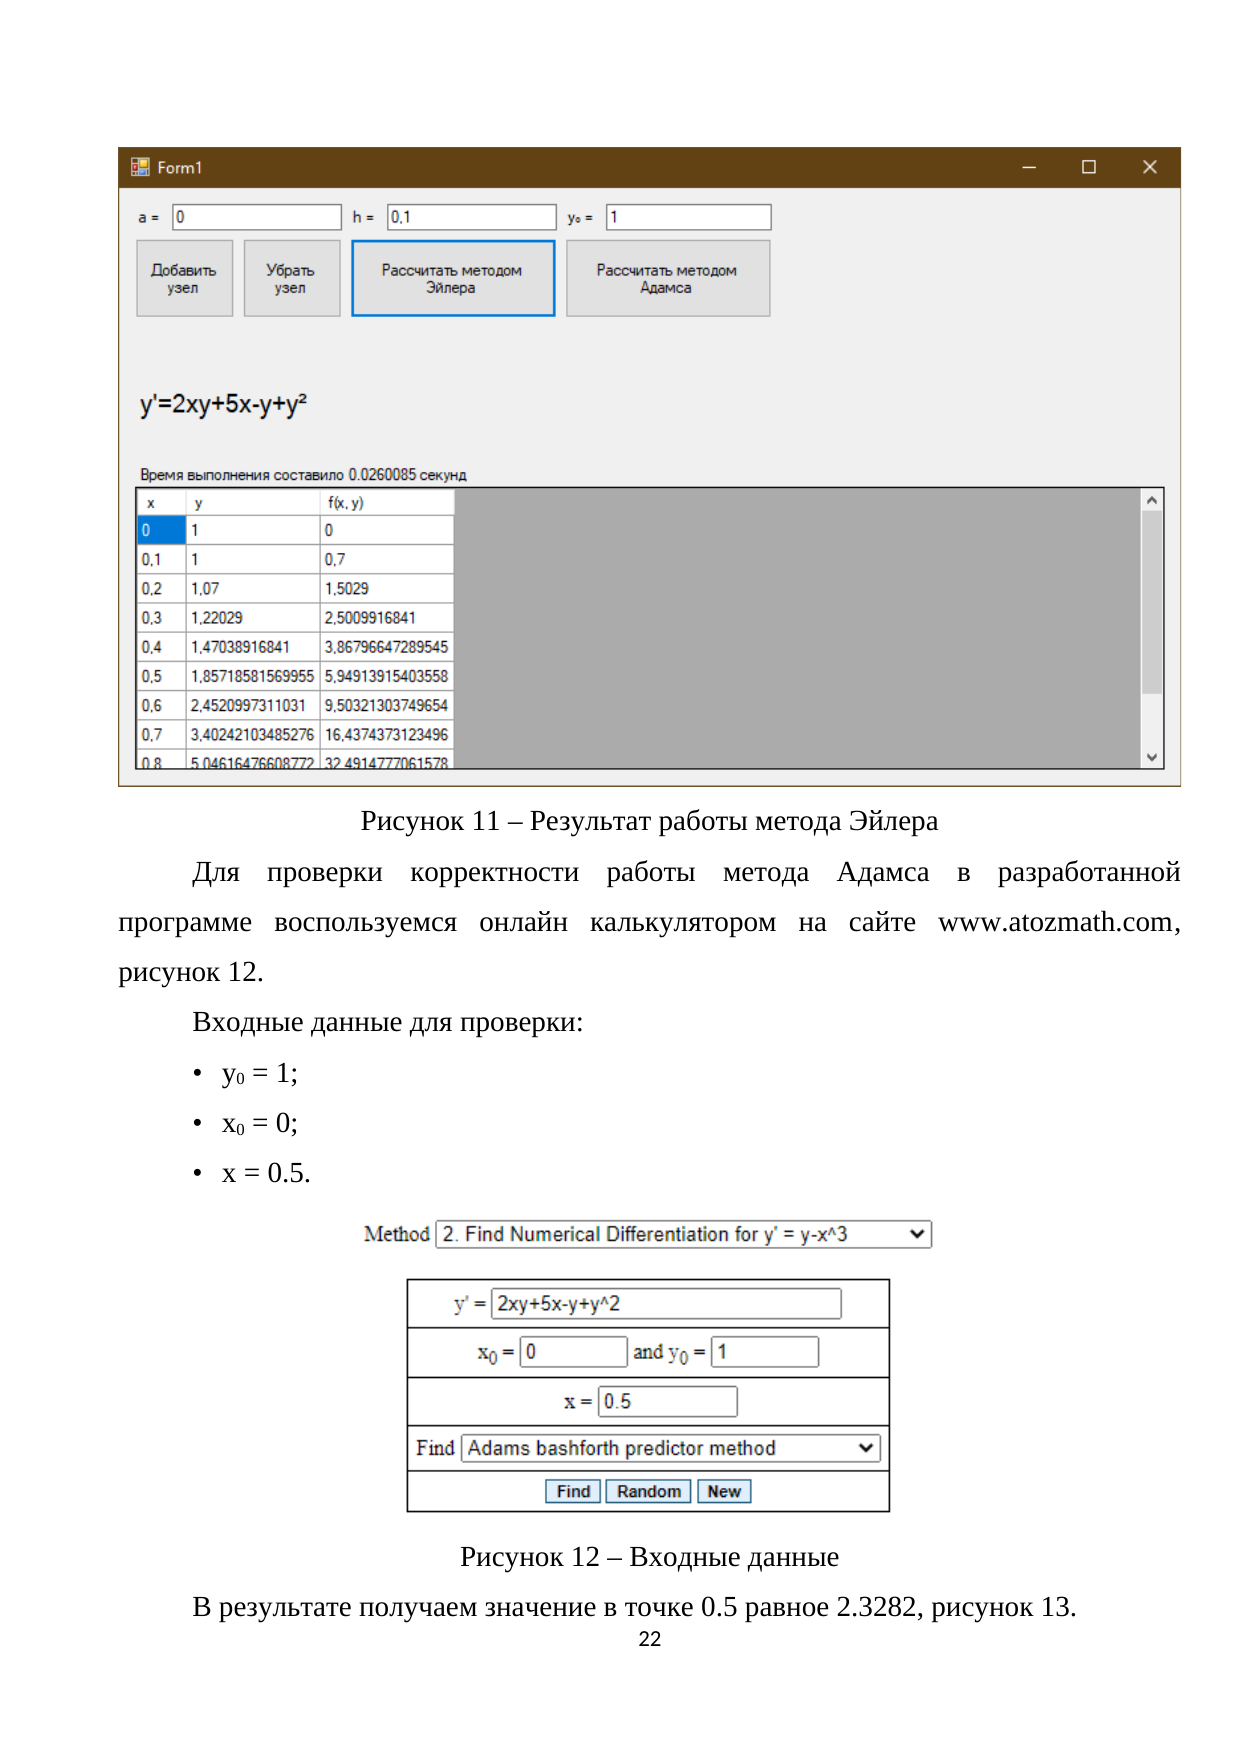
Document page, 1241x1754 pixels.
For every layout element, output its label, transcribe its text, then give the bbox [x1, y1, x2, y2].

list y0 = 1; [118, 1055, 1181, 1088]
picture [118, 147, 1182, 787]
text Для проверки корректности работы метода Адамса в разработанной программе воспользуемся онлайн калькулятором на сайте www.atozmath.com, рисунок 12. [118, 854, 1181, 904]
text Рисунок 12 – Входные данные [118, 1539, 1181, 1572]
text Входные данные для проверки: [118, 1004, 1181, 1038]
list x = 0.5. [118, 1156, 1181, 1189]
text В результате получаем значение в точке 0.5 равное 2.3282, рисунок 13. [118, 1589, 1181, 1623]
text Рисунок 11 – Результат работы метода Эйлера [118, 803, 1181, 837]
text Для проверки корректности работы метода Адамса в разработанной программе воспользуемся онлайн калькулятором на сайте www.atozmath.com, рисунок 12. [118, 937, 1181, 988]
picture [354, 1205, 945, 1523]
list x0 = 0; [118, 1105, 1181, 1139]
